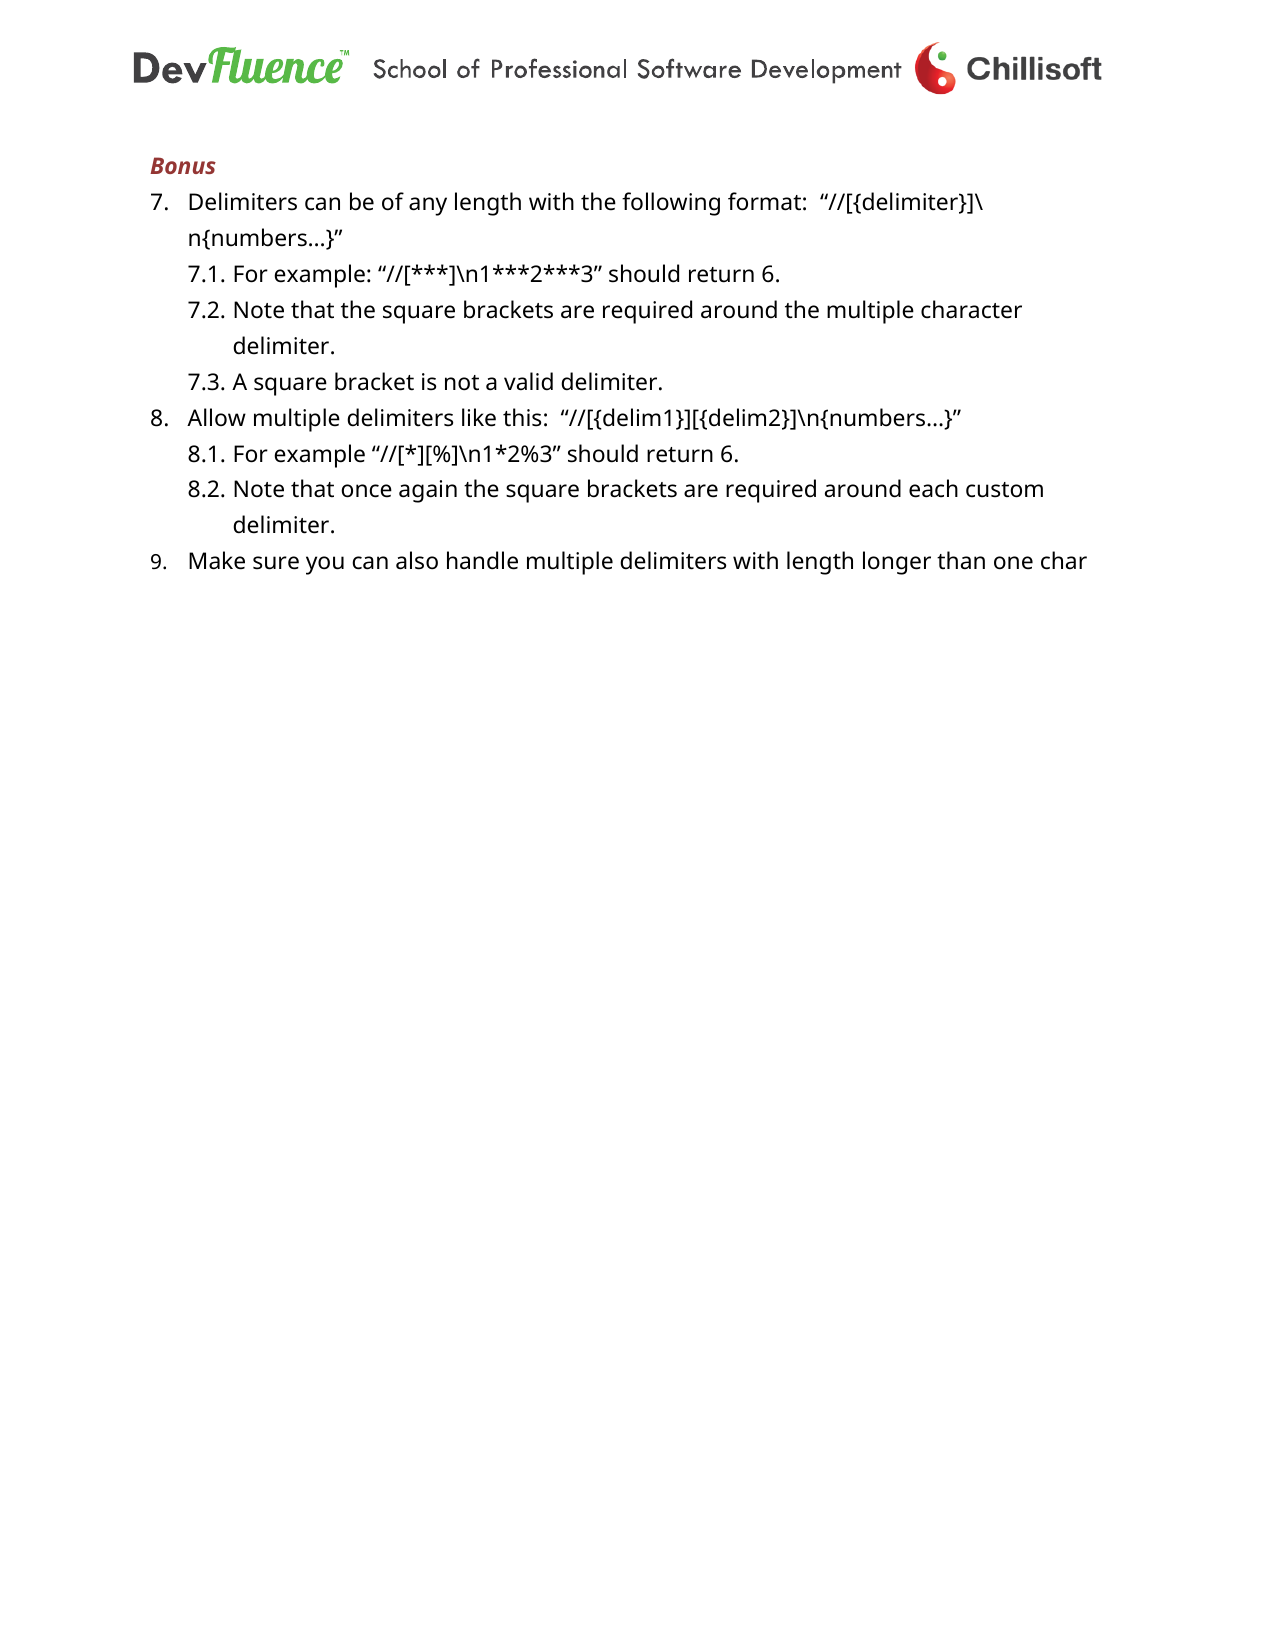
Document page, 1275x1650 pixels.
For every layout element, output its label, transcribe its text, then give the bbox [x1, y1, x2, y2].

list Note that the square brackets are required around the multiple character delimiter. [187, 294, 1125, 361]
list For example: “//[***]\n1***2***3” should return 6. [187, 258, 1125, 289]
list Note that once again the square brackets are required around each custom delimiter. [187, 473, 1125, 541]
list A square bracket is not a valid delimiter. [187, 366, 1125, 397]
list Allow multiple delimiters like this: “//[{delim1}][{delim2}]\n{numbers…}” [150, 402, 1125, 433]
list Delimiters can be of any length with the following format: “//[{delimiter}]\n{numbers…}” [150, 186, 1125, 253]
list For example “//[*][%]\n1*2%3” should return 6. [187, 437, 1125, 469]
list Make sure you can also handle multiple delimiters with length longer than one char [150, 545, 1125, 577]
picture [914, 42, 1102, 95]
subtitle Bonus [150, 150, 1125, 181]
